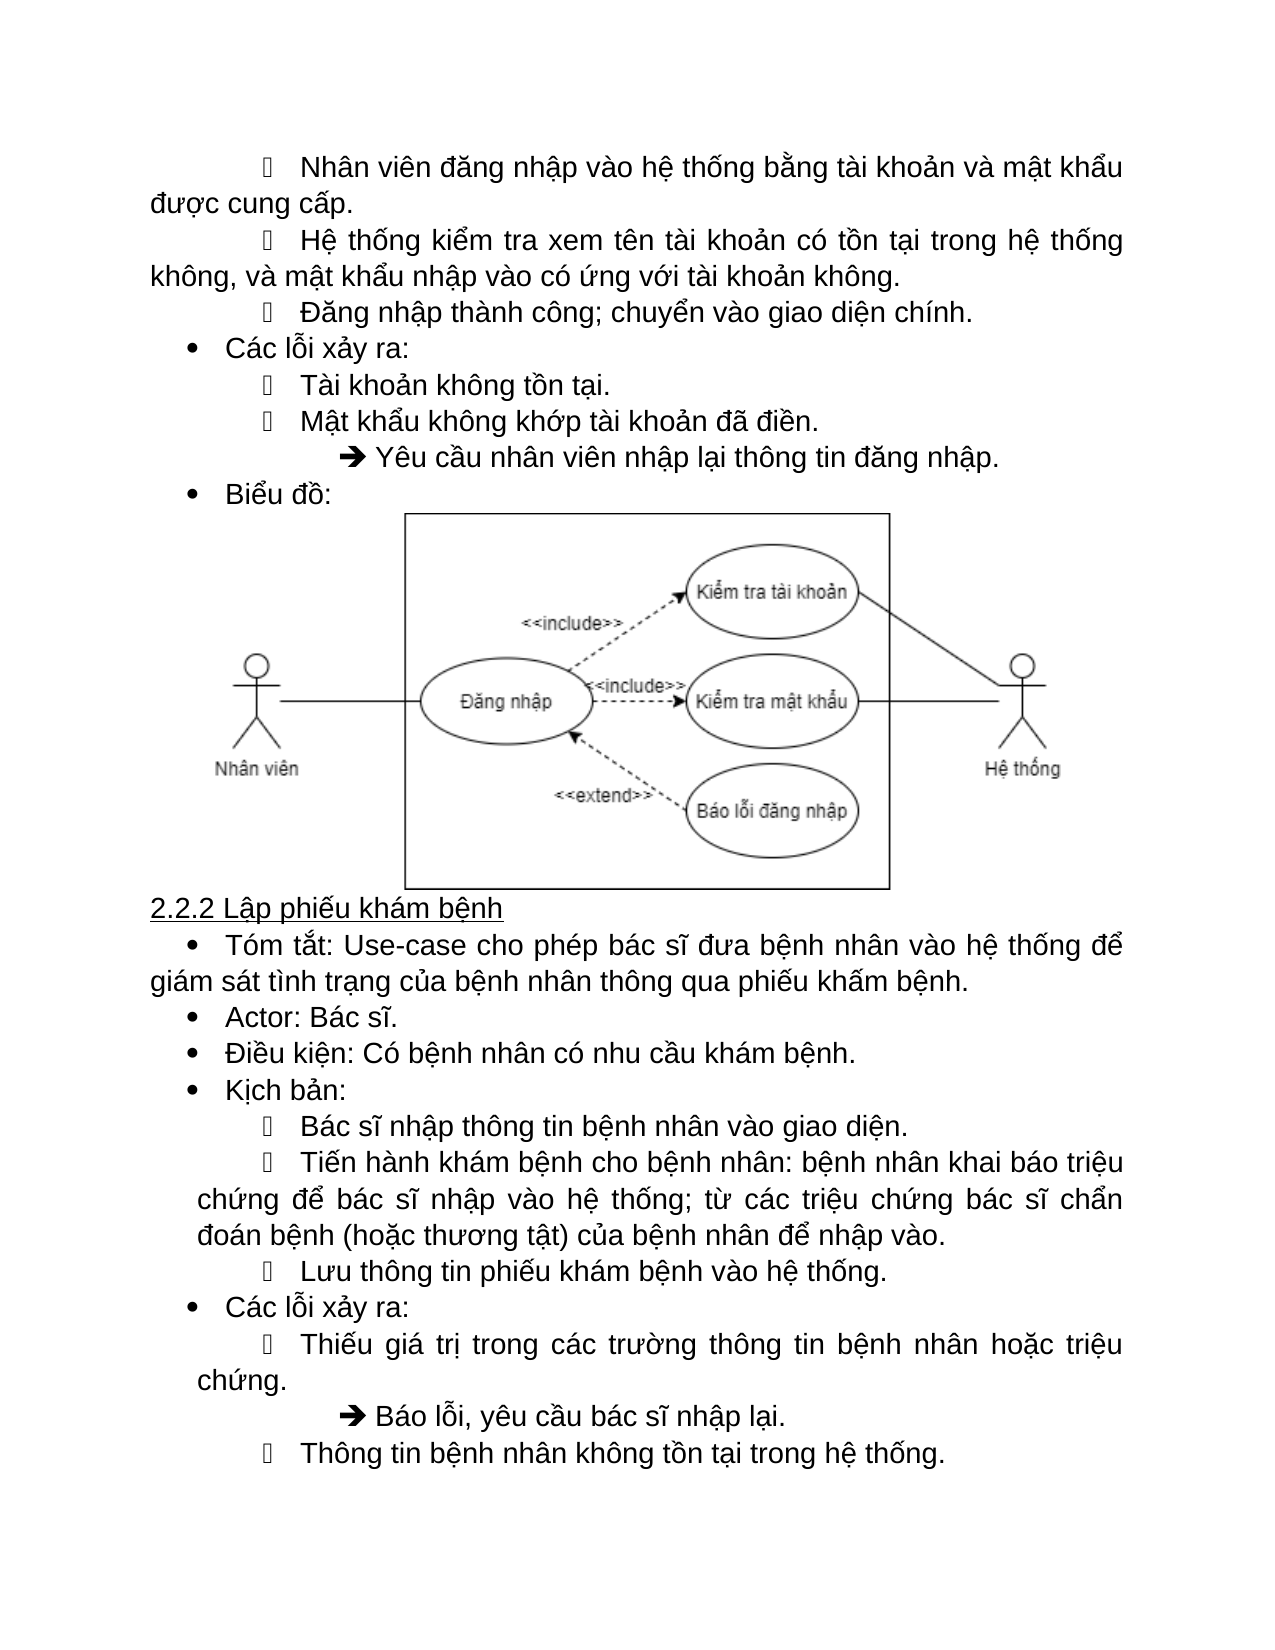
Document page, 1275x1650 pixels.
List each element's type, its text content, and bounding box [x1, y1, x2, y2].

list 2.2.2 Lập phiếu khám bệnh [150, 891, 1125, 925]
list Bác sĩ nhập thông tin bệnh nhân vào giao diện. [262, 1109, 1125, 1143]
list Tóm tắt: Use-case cho phép bác sĩ đưa bệnh nhân vào hệ thống để giám sát tình trạng của bệnh nhân thông qua phiếu khấm bệnh. [150, 928, 1125, 997]
list Mật khẩu không khớp tài khoản đã điền. [262, 404, 1125, 438]
list Các lỗi xảy ra: [187, 331, 1125, 365]
list Đăng nhập thành công; chuyển vào giao diện chính. [150, 295, 1125, 329]
list Yêu cầu nhân viên nhập lại thông tin đăng nhập. [337, 440, 1125, 474]
list Các lỗi xảy ra: [187, 1291, 1125, 1324]
list Nhân viên đăng nhập vào hệ thống bằng tài khoản và mật khẩu được cung cấp. [150, 150, 1125, 220]
list Kịch bản: [150, 1073, 1125, 1107]
list Biểu đồ: [187, 477, 1125, 511]
picture [214, 513, 1061, 890]
list Tiến hành khám bệnh cho bệnh nhân: bệnh nhân khai báo triệu chứng để bác sĩ nhập vào hệ thống; từ các triệu chứng bác sĩ chẩn đoán bệnh (hoặc thương tật) của bệnh nhân để nhập vào. [197, 1146, 1125, 1252]
list Báo lỗi, yêu cầu bác sĩ nhập lại. [337, 1399, 1125, 1433]
list Thiếu giá trị trong các trường thông tin bệnh nhân hoặc triệu chứng. [197, 1327, 1125, 1397]
list Lưu thông tin phiếu khám bệnh vào hệ thống. [197, 1254, 1125, 1288]
list Điều kiện: Có bệnh nhân có nhu cầu khám bệnh. [150, 1036, 1125, 1070]
list Thông tin bệnh nhân không tồn tại trong hệ thống. [262, 1436, 1125, 1469]
list Hệ thống kiểm tra xem tên tài khoản có tồn tại trong hệ thống không, và mật khẩu nhập vào có ứng với tài khoản không. [150, 222, 1125, 292]
list Tài khoản không tồn tại. [262, 368, 1125, 401]
list Actor: Bác sĩ. [150, 1000, 1125, 1034]
